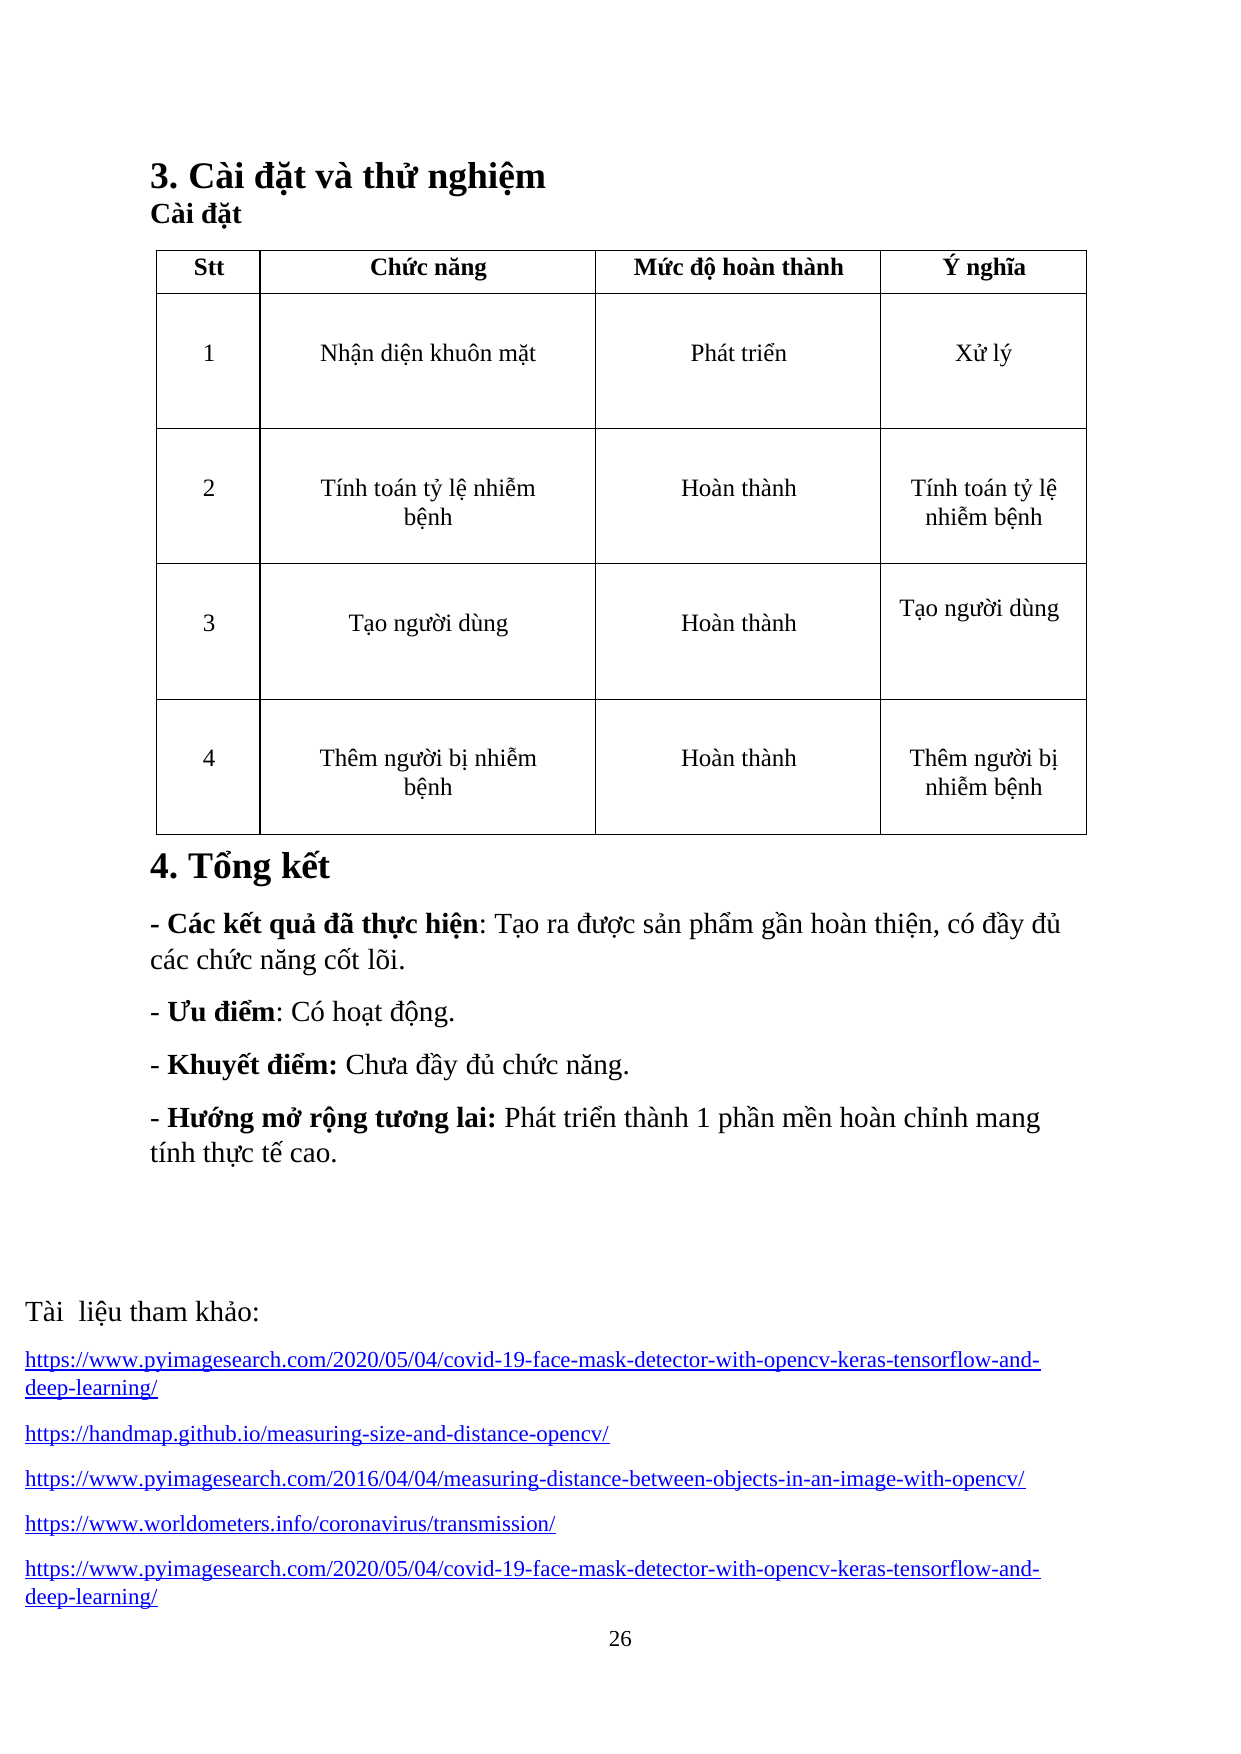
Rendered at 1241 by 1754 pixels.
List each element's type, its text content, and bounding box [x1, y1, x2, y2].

table_header Mức độ hoàn thành [596, 251, 880, 293]
text https://www.worldometers.info/coronavirus/transmission/ [25, 1510, 1088, 1536]
table_header Chức năng [261, 251, 595, 293]
table_cell Xử lý [881, 294, 1086, 428]
text - Các kết quả đã thực hiện: Tạo ra được sản phẩm gần hoàn thiện, có đầy đủ các chức năng cốt lõi. [150, 906, 1062, 976]
table_cell 4 [157, 700, 259, 833]
table_cell Tính toán tỷ lệ nhiễm bệnh [881, 429, 1086, 563]
table_cell Tạo người dùng [881, 564, 1086, 698]
table_cell 2 [157, 429, 259, 563]
table_cell Hoàn thành [596, 564, 880, 698]
list Hướng mở rộng tương lai: Phát triển thành 1 phần mền hoàn chỉnh mang tính thực tế cao. [150, 1100, 1088, 1169]
text Tài liệu tham khảo: [25, 1294, 1088, 1327]
table_header Stt [157, 251, 259, 293]
table_cell Nhận diện khuôn mặt [261, 294, 595, 428]
text Cài đặt [150, 197, 1217, 231]
table_cell 1 [157, 294, 259, 428]
table_cell Hoàn thành [596, 700, 880, 833]
table_cell Thêm người bị nhiễm bệnh [261, 700, 595, 833]
text https://www.pyimagesearch.com/2016/04/04/measuring-distance-between-objects-in-an-image-with-opencv/ [25, 1465, 1088, 1491]
list Cài đặt và thử nghiệm [150, 154, 1217, 197]
table_cell Thêm người bị nhiễm bệnh [881, 700, 1086, 833]
list Khuyết điểm: Chưa đầy đủ chức năng. [150, 1047, 1058, 1081]
text https://www.pyimagesearch.com/2020/05/04/covid-19-face-mask-detector-with-opencv-keras-tensorflow-and-deep-learning/ [25, 1347, 1088, 1401]
table_header Ý nghĩa [881, 251, 1086, 293]
text https://handmap.github.io/measuring-size-and-distance-opencv/ [25, 1420, 1088, 1446]
table_cell Tạo người dùng [261, 564, 595, 698]
table_cell 3 [157, 564, 259, 698]
list Ưu điểm: Có hoạt động. [150, 994, 1056, 1028]
table_cell Tính toán tỷ lệ nhiễm bệnh [261, 429, 595, 563]
text https://www.pyimagesearch.com/2020/05/04/covid-19-face-mask-detector-with-opencv-keras-tensorflow-and-deep-learning/ [25, 1555, 1088, 1609]
list Tổng kết [150, 843, 1217, 887]
table_cell Hoàn thành [596, 429, 880, 563]
table_cell Phát triển [596, 294, 880, 428]
